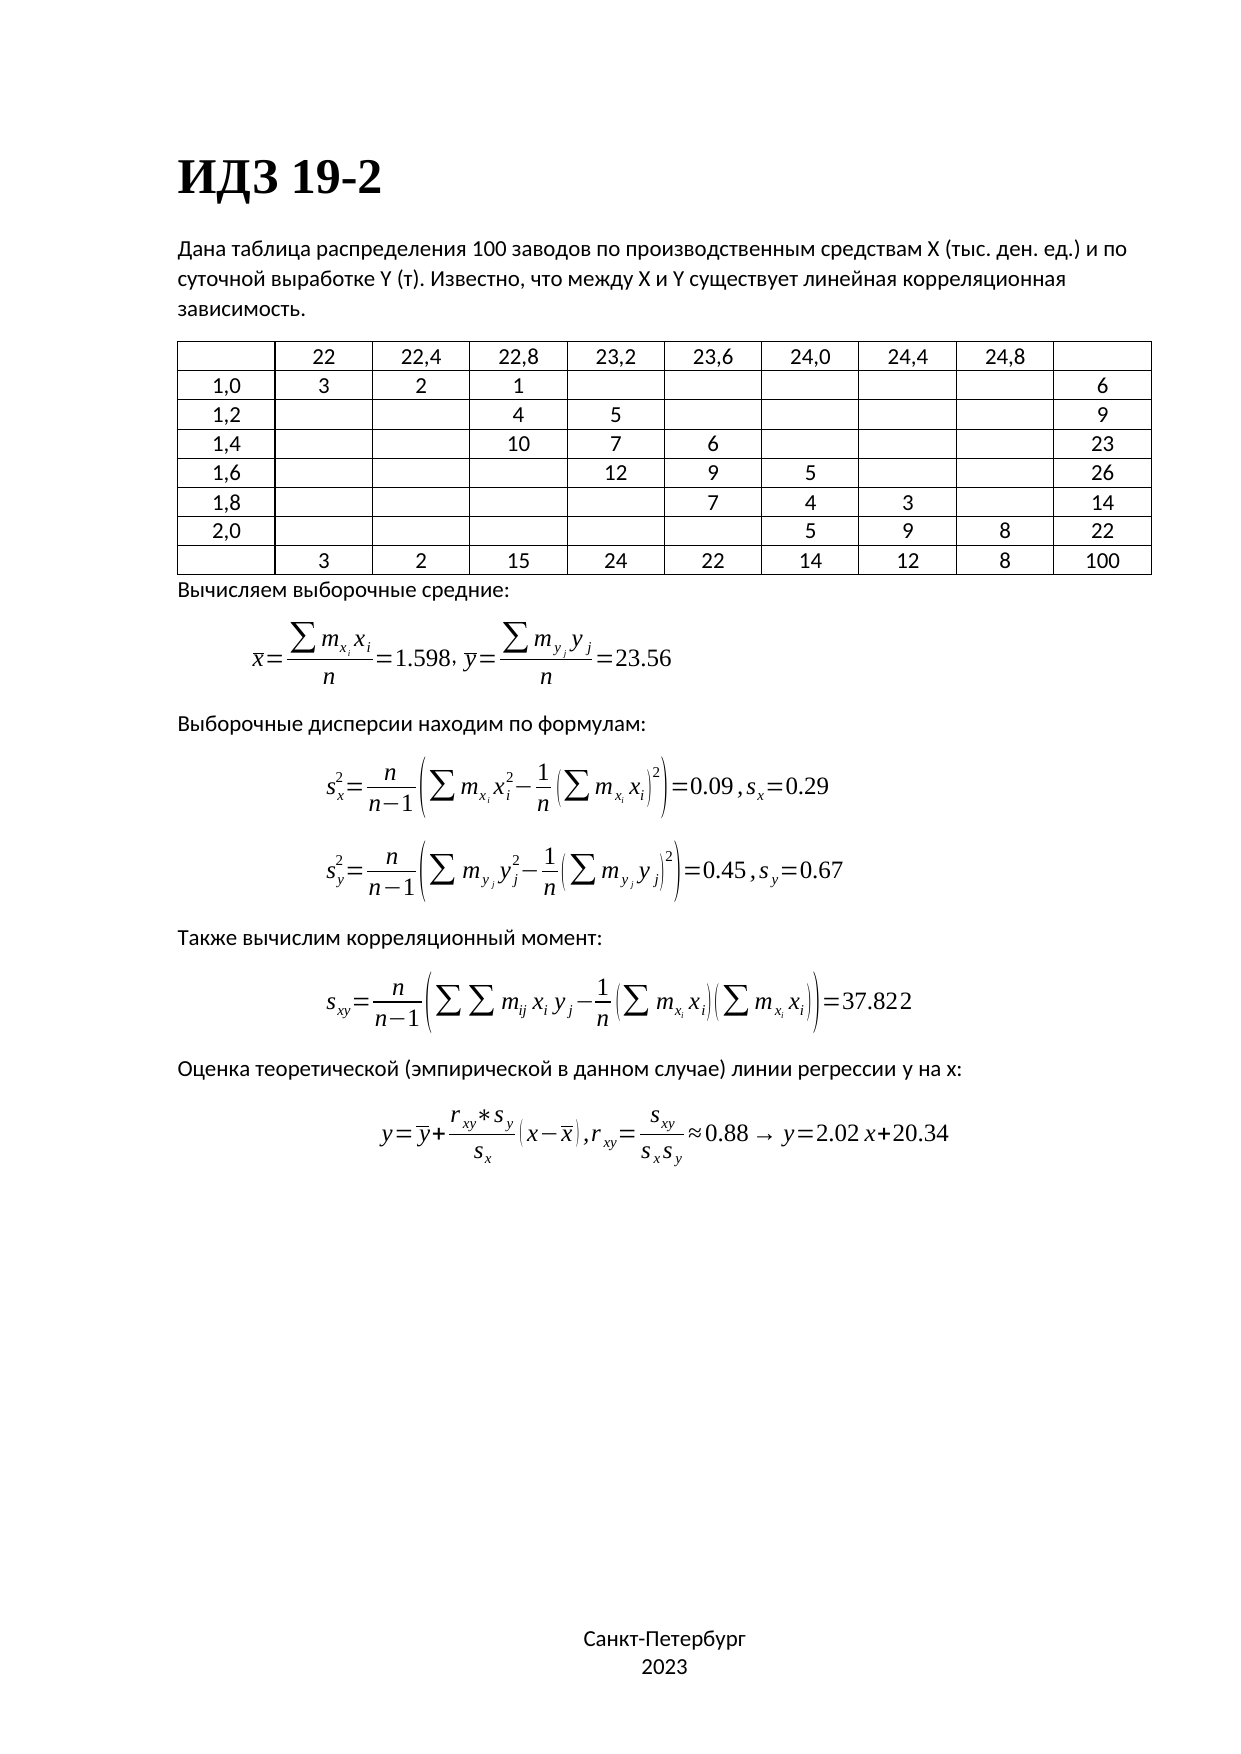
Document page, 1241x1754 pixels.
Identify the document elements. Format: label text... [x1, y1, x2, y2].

table_cell [859, 430, 956, 457]
table_cell 8 [957, 546, 1053, 574]
table_header 23,6 [665, 342, 761, 370]
table_cell 1,8 [178, 488, 274, 516]
table_cell 4 [762, 488, 858, 516]
table_cell 14 [1054, 488, 1151, 516]
table_cell [470, 459, 567, 487]
table_cell 7 [568, 430, 664, 457]
table_cell 2 [373, 546, 469, 574]
table_cell [373, 517, 469, 545]
table_cell 1 [470, 371, 567, 399]
table_cell 1,6 [178, 459, 274, 487]
table_cell [276, 400, 372, 428]
table_cell [665, 517, 761, 545]
table_cell [762, 430, 858, 457]
table_cell [957, 488, 1053, 516]
table_cell [276, 517, 372, 545]
table_cell [957, 400, 1053, 428]
table_cell 23 [1054, 430, 1151, 457]
table_cell [859, 459, 956, 487]
table_cell [178, 546, 274, 574]
table_cell 1,2 [178, 400, 274, 428]
table_cell 3 [859, 488, 956, 516]
table_cell 24 [568, 546, 664, 574]
table_cell [373, 400, 469, 428]
table_cell 1,4 [178, 430, 274, 457]
table_cell [665, 371, 761, 399]
table_cell [859, 371, 956, 399]
table_cell [957, 371, 1053, 399]
table_cell 3 [276, 546, 372, 574]
table_cell 2 [373, 371, 469, 399]
table_cell [762, 400, 858, 428]
table_cell 12 [568, 459, 664, 487]
text Дана таблица распределения 100 заводов по производственным средствам Х (тыс. ден. ед.) и по суточной выработке Y (т). Известно, что между Х и Y существует линейная корреляционная зависимость. [177, 234, 1152, 322]
table_cell 14 [762, 546, 858, 574]
table_cell 2,0 [178, 517, 274, 545]
table_cell 9 [859, 517, 956, 545]
table_cell [957, 430, 1053, 457]
table_cell 1,0 [178, 371, 274, 399]
table_header 22,4 [373, 342, 469, 370]
table_cell [276, 459, 372, 487]
table_header 24,4 [859, 342, 956, 370]
table_header 24,8 [957, 342, 1053, 370]
table_cell 10 [470, 430, 567, 457]
table_cell [373, 488, 469, 516]
table_cell 5 [568, 400, 664, 428]
table_cell [957, 459, 1053, 487]
table_cell 22 [1054, 517, 1151, 545]
table_header 22 [276, 342, 372, 370]
table_cell [373, 459, 469, 487]
table_header 24,0 [762, 342, 858, 370]
table_cell 8 [957, 517, 1053, 545]
table_header [178, 342, 274, 370]
table_cell [568, 488, 664, 516]
table_cell 22 [665, 546, 761, 574]
table_cell 7 [665, 488, 761, 516]
table_header 22,8 [470, 342, 567, 370]
text Оценка теоретической (эмпирической в данном случае) линии регрессии y на x: [177, 1054, 1152, 1082]
table_header 23,2 [568, 342, 664, 370]
table_cell [470, 488, 567, 516]
table_cell [568, 517, 664, 545]
table_cell 9 [1054, 400, 1151, 428]
text Вычисляем выборочные средние: [177, 575, 1152, 603]
table_cell [276, 430, 372, 457]
table_cell [373, 430, 469, 457]
table_cell 15 [470, 546, 567, 574]
table_cell 100 [1054, 546, 1151, 574]
table_cell [762, 371, 858, 399]
table_cell [859, 400, 956, 428]
table_cell 3 [276, 371, 372, 399]
table_cell 12 [859, 546, 956, 574]
text Также вычислим корреляционный момент: [177, 923, 1152, 951]
table_cell [568, 371, 664, 399]
table_cell [665, 400, 761, 428]
table_cell [470, 517, 567, 545]
table_cell 9 [665, 459, 761, 487]
table_cell [276, 488, 372, 516]
table_cell 4 [470, 400, 567, 428]
table_header [1054, 342, 1151, 370]
text Выборочные дисперсии находим по формулам: [177, 709, 1152, 737]
table_cell 5 [762, 459, 858, 487]
table_cell 6 [665, 430, 761, 457]
subtitle ИДЗ 19-2 [177, 147, 1152, 205]
table_cell 6 [1054, 371, 1151, 399]
text , [177, 622, 1152, 690]
table_cell 5 [762, 517, 858, 545]
table_cell 26 [1054, 459, 1151, 487]
